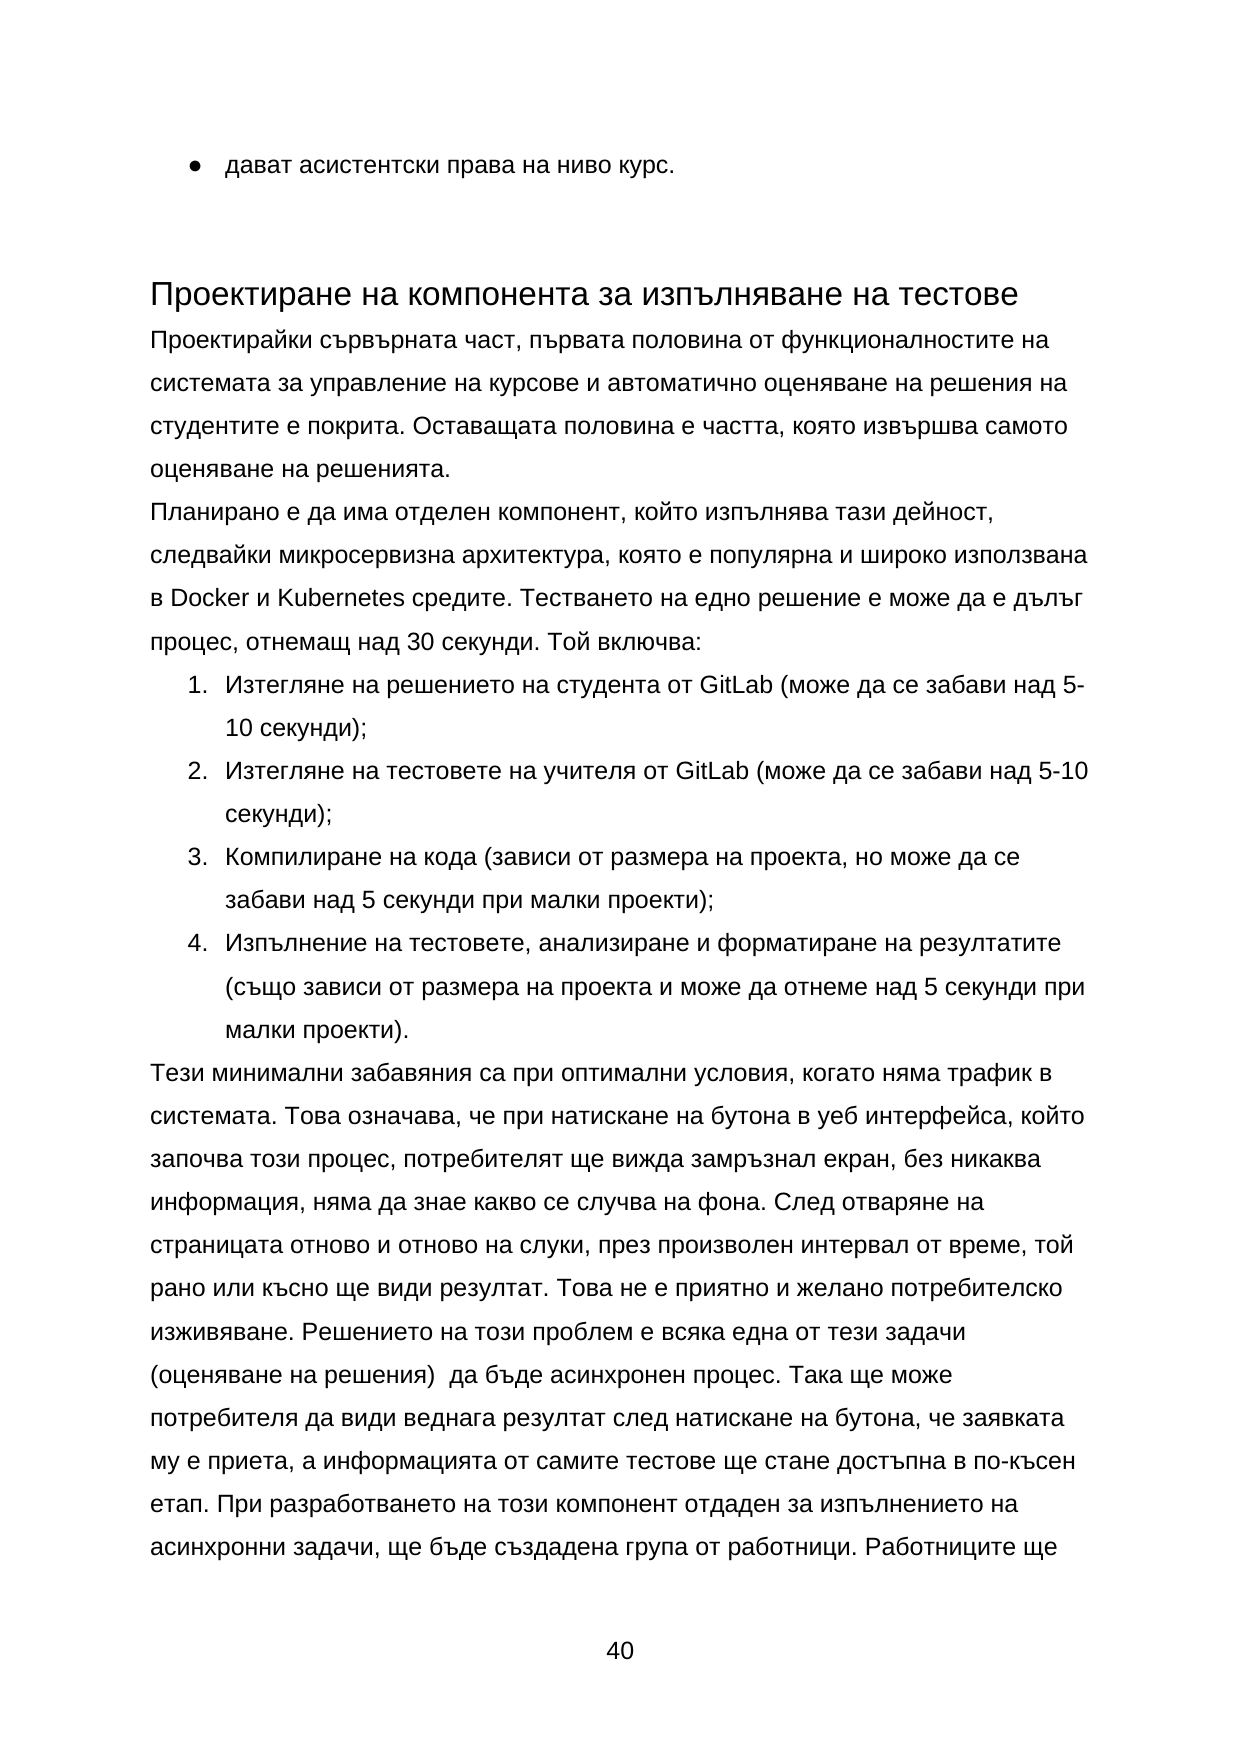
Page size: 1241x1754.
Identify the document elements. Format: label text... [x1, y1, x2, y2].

list Изтегляне на тестовете на учителя от GitLab (може да се забави над 5-10 секунди); [187, 756, 1090, 828]
list Изтегляне на решението на студента от GitLab (може да се забави над 5-10 секунди); [187, 670, 1090, 742]
subtitle Проектиране на компонента за изпълняване на тестове [150, 274, 1090, 312]
list дават асистентски права на ниво курс. [187, 150, 1090, 179]
list Компилиране на кода (зависи от размера на проекта, но може да се забави над 5 секунди при малки проекти); [187, 842, 1090, 914]
list Изпълнение на тестовете, анализиране и форматиране на резултатите (също зависи от размера на проекта и може да отнеме над 5 секунди при малки проекти). [187, 928, 1090, 1043]
text Проектирайки сървърната част, първата половина от функционалностите на системата за управление на курсове и автоматично оценяване на решения на студентите е покрита. Оставащата половина е частта, която извършва самото оценяване на решенията. [150, 325, 1090, 483]
